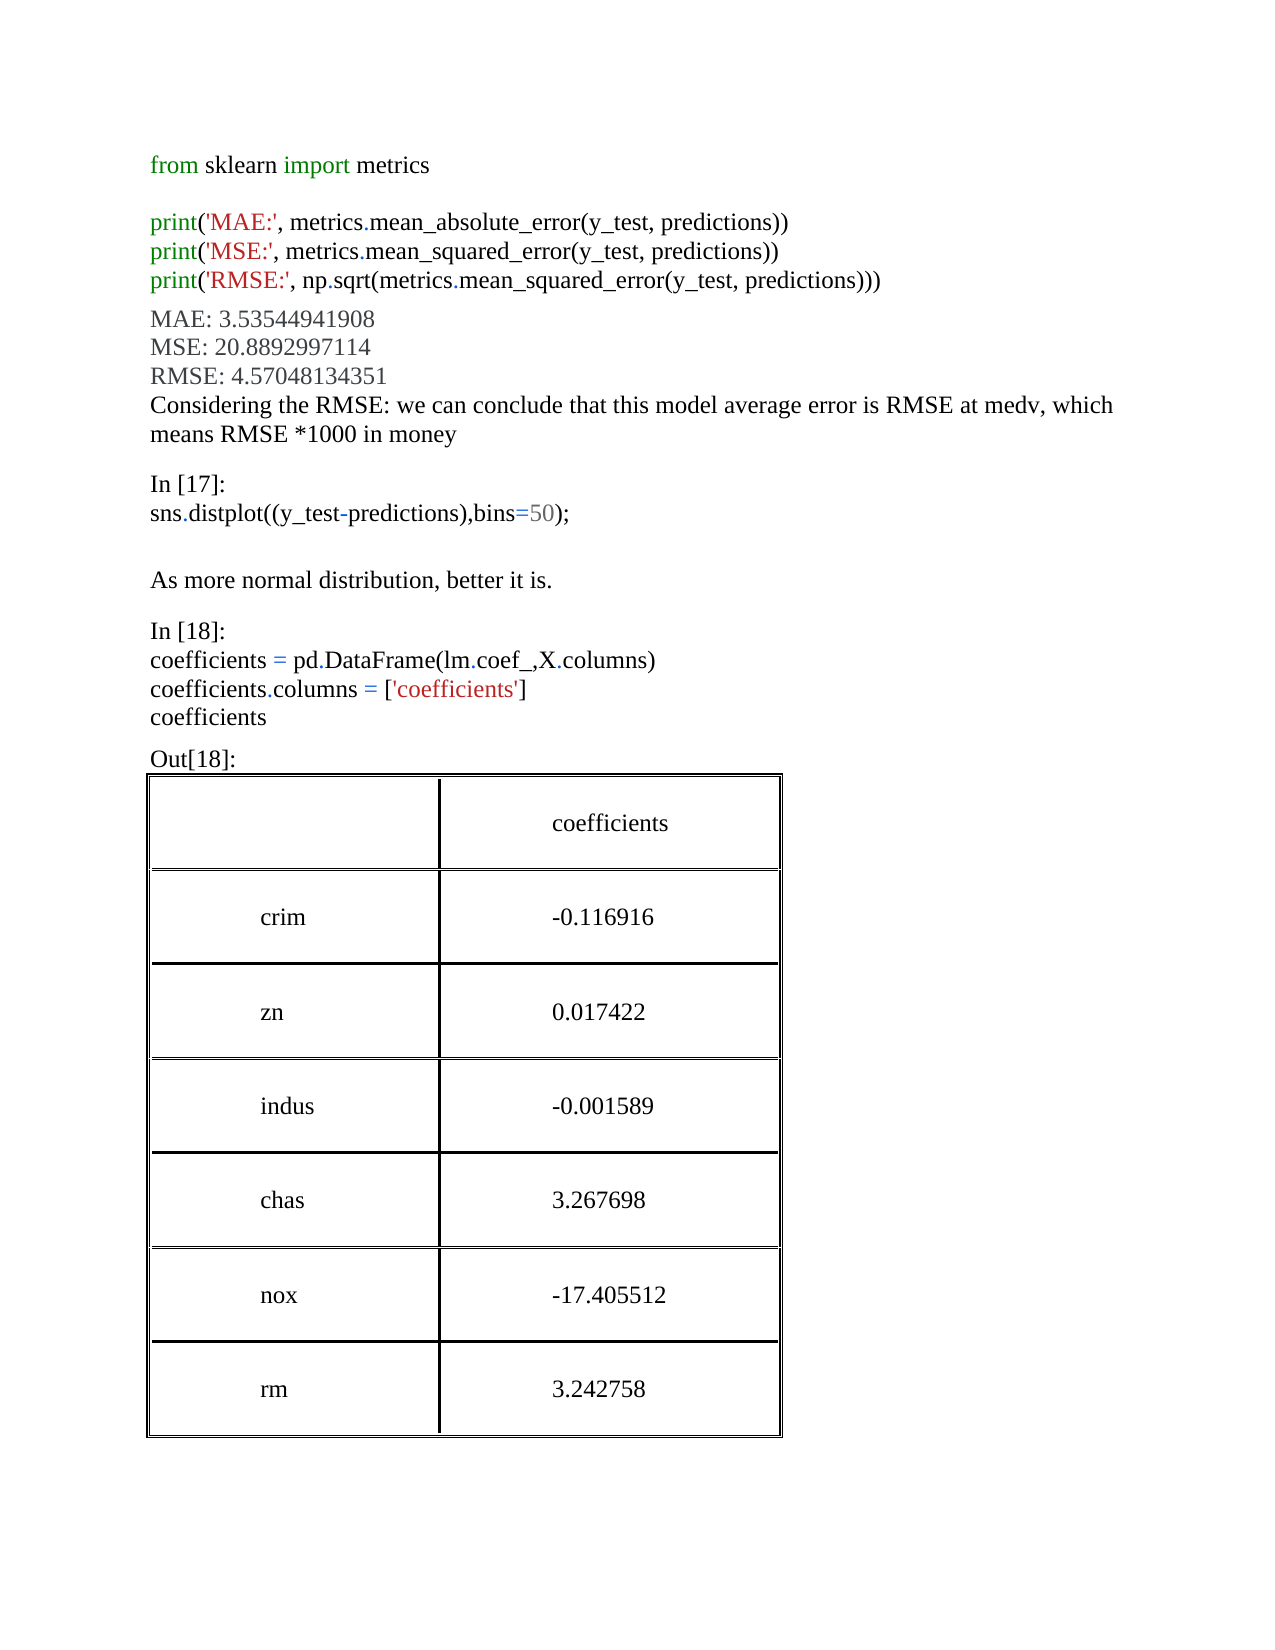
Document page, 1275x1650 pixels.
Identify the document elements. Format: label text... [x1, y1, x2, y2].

text coefficients.columns = ['coefficients'] [150, 674, 1125, 702]
text Considering the RMSE: we can conclude that this model average error is RMSE at medv, which means RMSE *1000 in money [150, 390, 1125, 447]
table_cell 3.242758 [439, 1340, 779, 1434]
table_header [150, 777, 439, 868]
text print('MSE:', metrics.mean_squared_error(y_test, predictions)) [150, 236, 1125, 265]
text In [18]: [150, 613, 1125, 645]
text RMSE: 4.57048134351 [150, 361, 1125, 390]
text MAE: 3.53544941908 [150, 304, 1125, 332]
text MSE: 20.8892997114 [150, 332, 1125, 361]
table_cell crim [148, 868, 439, 962]
table_cell -17.405512 [439, 1246, 781, 1340]
text Out[18]: [150, 741, 1125, 773]
table_cell 3.267698 [441, 1151, 779, 1246]
table_cell indus [148, 1057, 439, 1151]
text from sklearn import metrics [150, 150, 1125, 179]
table_cell -0.116916 [439, 868, 781, 962]
text print('RMSE:', np.sqrt(metrics.mean_squared_error(y_test, predictions))) [150, 265, 1125, 294]
table_cell rm [150, 1340, 439, 1434]
table_cell nox [148, 1246, 439, 1340]
table_cell -0.001589 [439, 1057, 781, 1151]
table_cell zn [150, 962, 438, 1057]
text sns.distplot((y_test-predictions),bins=50); [150, 498, 1125, 527]
text coefficients = pd.DataFrame(lm.coef_,X.columns) [150, 645, 1125, 674]
table_cell chas [150, 1151, 438, 1246]
text As more normal distribution, better it is. [150, 566, 1125, 594]
text coefficients [150, 702, 1125, 731]
text In [17]: [150, 466, 1125, 498]
table_header coefficients [439, 777, 779, 868]
text print('MAE:', metrics.mean_absolute_error(y_test, predictions)) [150, 207, 1125, 236]
table_cell 0.017422 [441, 962, 779, 1057]
